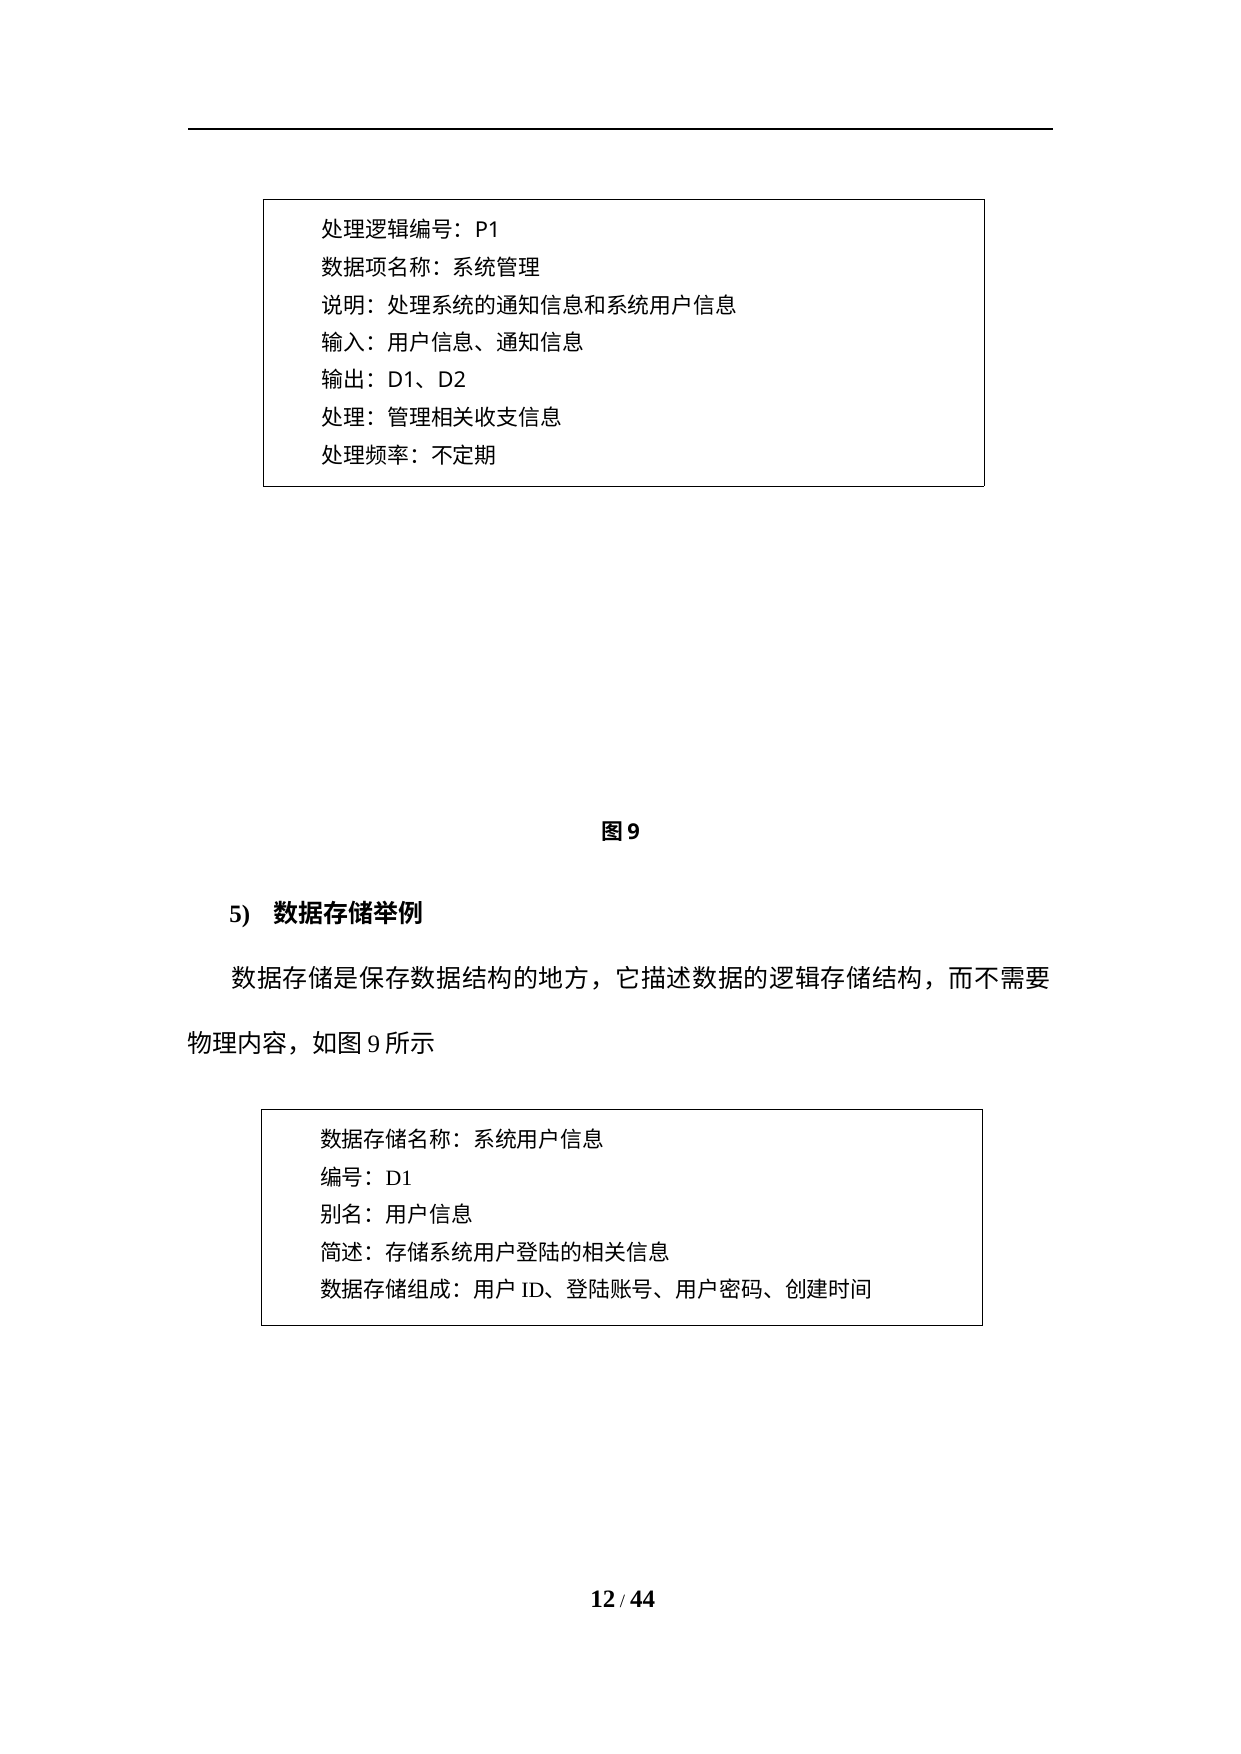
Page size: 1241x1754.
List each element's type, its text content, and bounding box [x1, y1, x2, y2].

list 数据存储举例 [229, 879, 1053, 944]
text 图9 [187, 814, 1053, 847]
list 数据存储是保存数据结构的地方，它描述数据的逻辑存储结构，而不需要物理内容，如图9所示 [187, 944, 1053, 1074]
